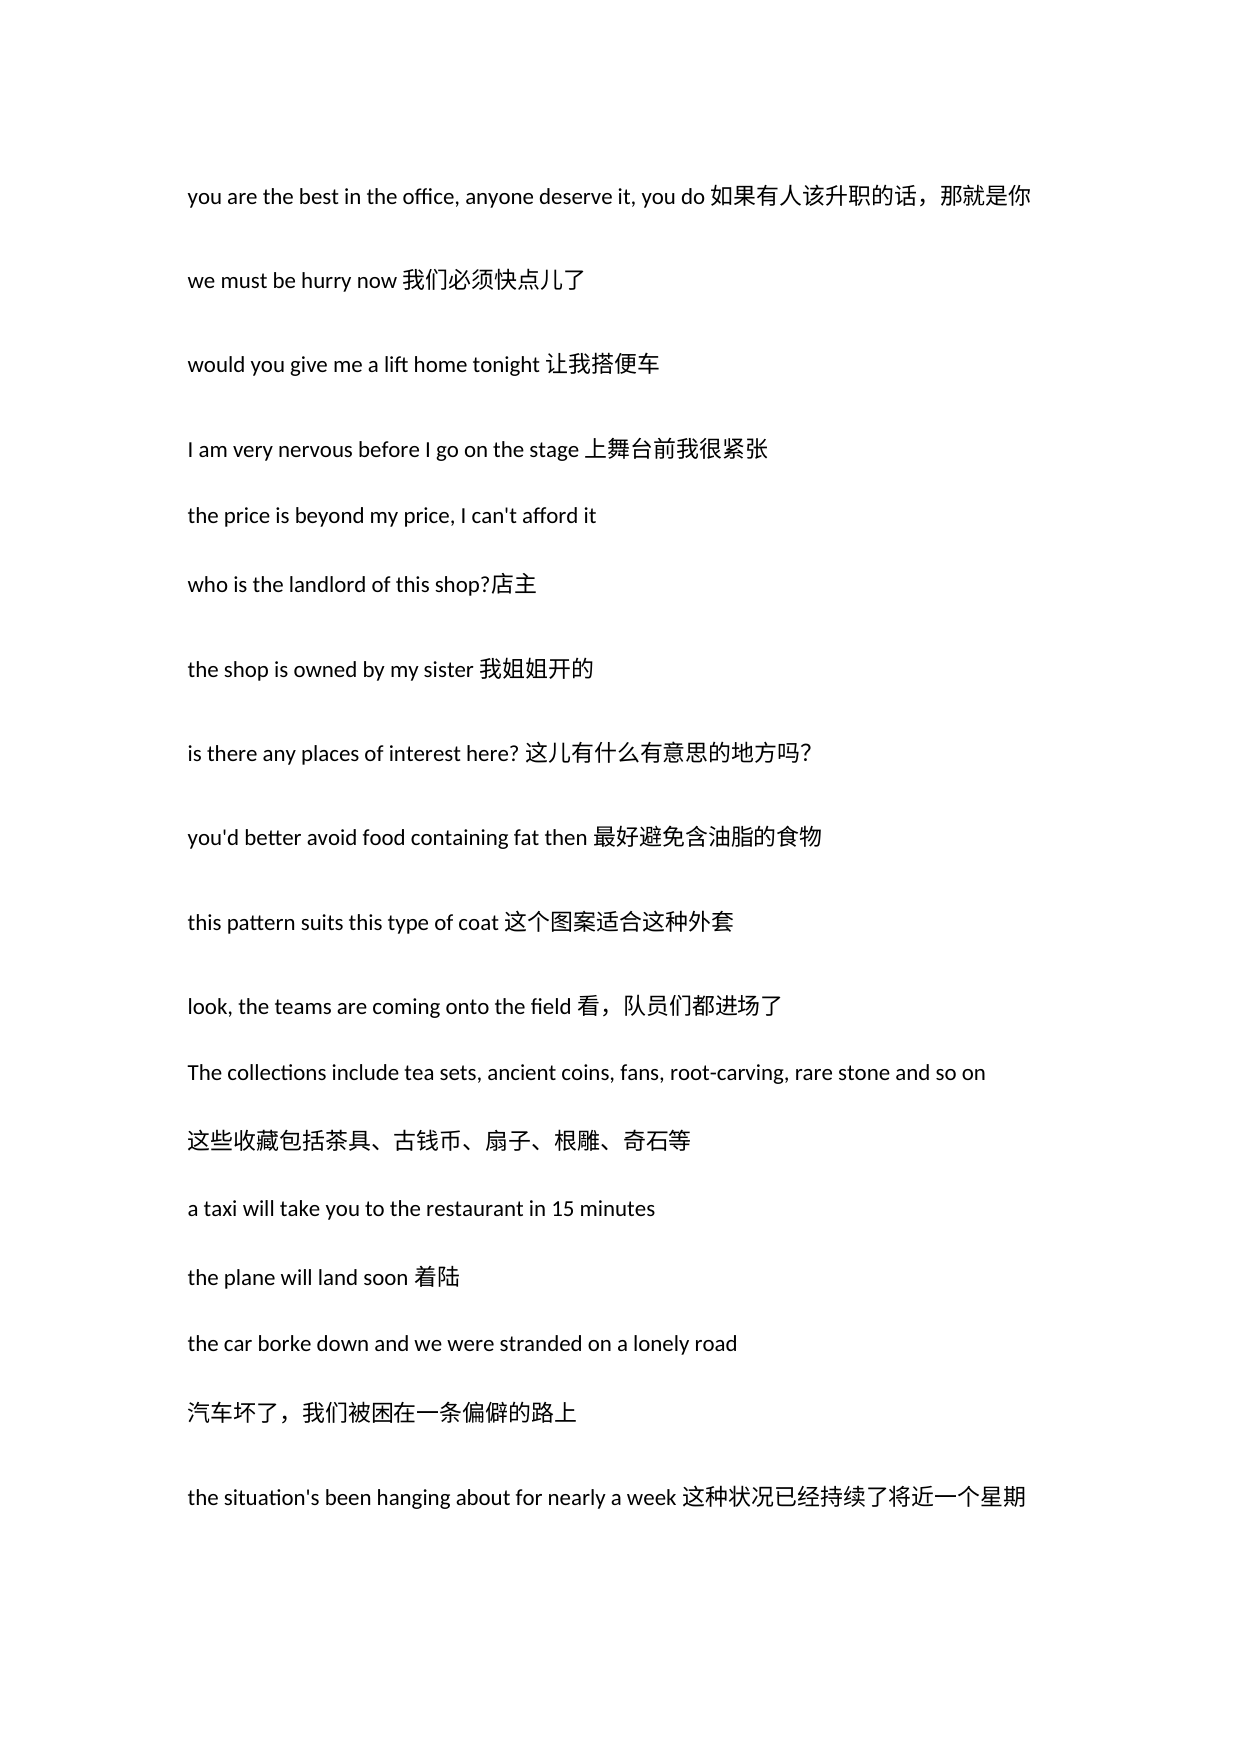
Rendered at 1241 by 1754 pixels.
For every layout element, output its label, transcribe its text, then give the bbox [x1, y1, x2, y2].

text look, the teams are coming onto the field 看，队员们都进场了 [187, 972, 1053, 1037]
text a taxi will take you to the restaurant in 15 minutes [187, 1192, 1053, 1224]
text the shop is owned by my sister 我姐姐开的 [187, 635, 1053, 700]
text this pattern suits this type of coat 这个图案适合这种外套 [187, 887, 1053, 952]
text the plane will land soon 着陆 [187, 1243, 1053, 1308]
text we must be hurry now 我们必须快点儿了 [187, 246, 1053, 311]
text 这些收藏包括茶具、古钱币、扇子、根雕、奇石等 [187, 1107, 1053, 1172]
text who is the landlord of this shop?店主 [187, 550, 1053, 615]
text I am very nervous before I go on the stage上舞台前我很紧张 [187, 415, 1053, 480]
text you'd better avoid food containing fat then 最好避免含油脂的食物 [187, 803, 1053, 868]
text is there any places of interest here? 这儿有什么有意思的地方吗？ [187, 719, 1053, 784]
text the price is beyond my price, I can't afford it [187, 499, 1053, 532]
text would you give me a lift home tonight让我搭便车 [187, 331, 1053, 396]
text the situation's been hanging about for nearly a week 这种状况已经持续了将近一个星期 [187, 1463, 1053, 1528]
text you are the best in the office, anyone deserve it, you do如果有人该升职的话，那就是你 [187, 162, 1053, 227]
text 汽车坏了，我们被困在一条偏僻的路上 [187, 1379, 1053, 1444]
text The collections include tea sets, ancient coins, fans, root-carving, rare stone and so on [187, 1056, 1053, 1088]
text the car borke down and we were stranded on a lonely road [187, 1327, 1053, 1360]
